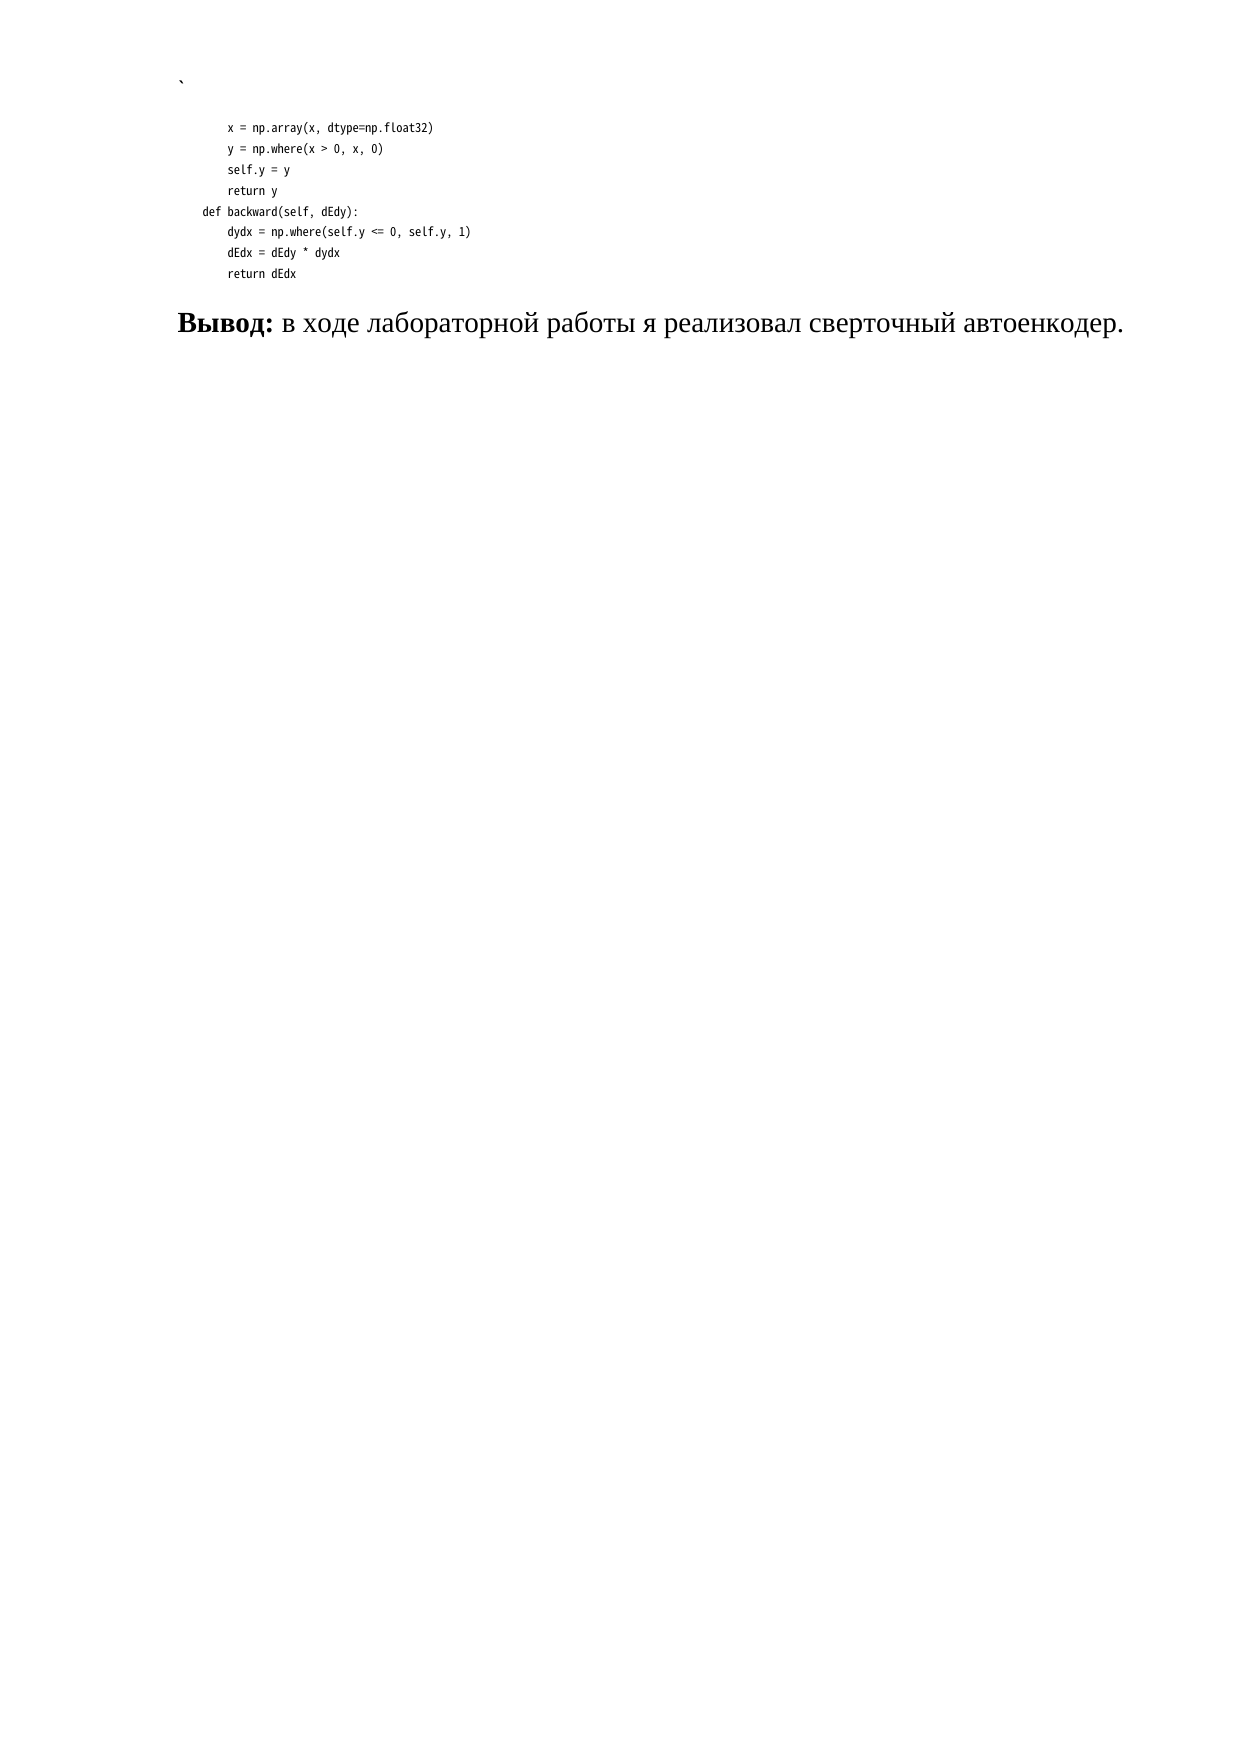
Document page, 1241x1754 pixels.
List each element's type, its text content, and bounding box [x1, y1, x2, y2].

text y = np.where(x > 0, x, 0) [177, 139, 1152, 157]
text Вывод: в ходе лабораторной работы я реализовал сверточный автоенкодер. [177, 306, 1152, 339]
text return dEdx [177, 264, 1152, 282]
text self.y = y [177, 160, 1152, 178]
text dEdx = dEdy * dydx [177, 243, 1152, 261]
text dydx = np.where(self.y <= 0, self.y, 1) [177, 222, 1152, 240]
text def backward(self, dEdy): [177, 201, 1152, 219]
text return y [177, 181, 1152, 199]
text x = np.array(x, dtype=np.float32) [177, 118, 1152, 136]
